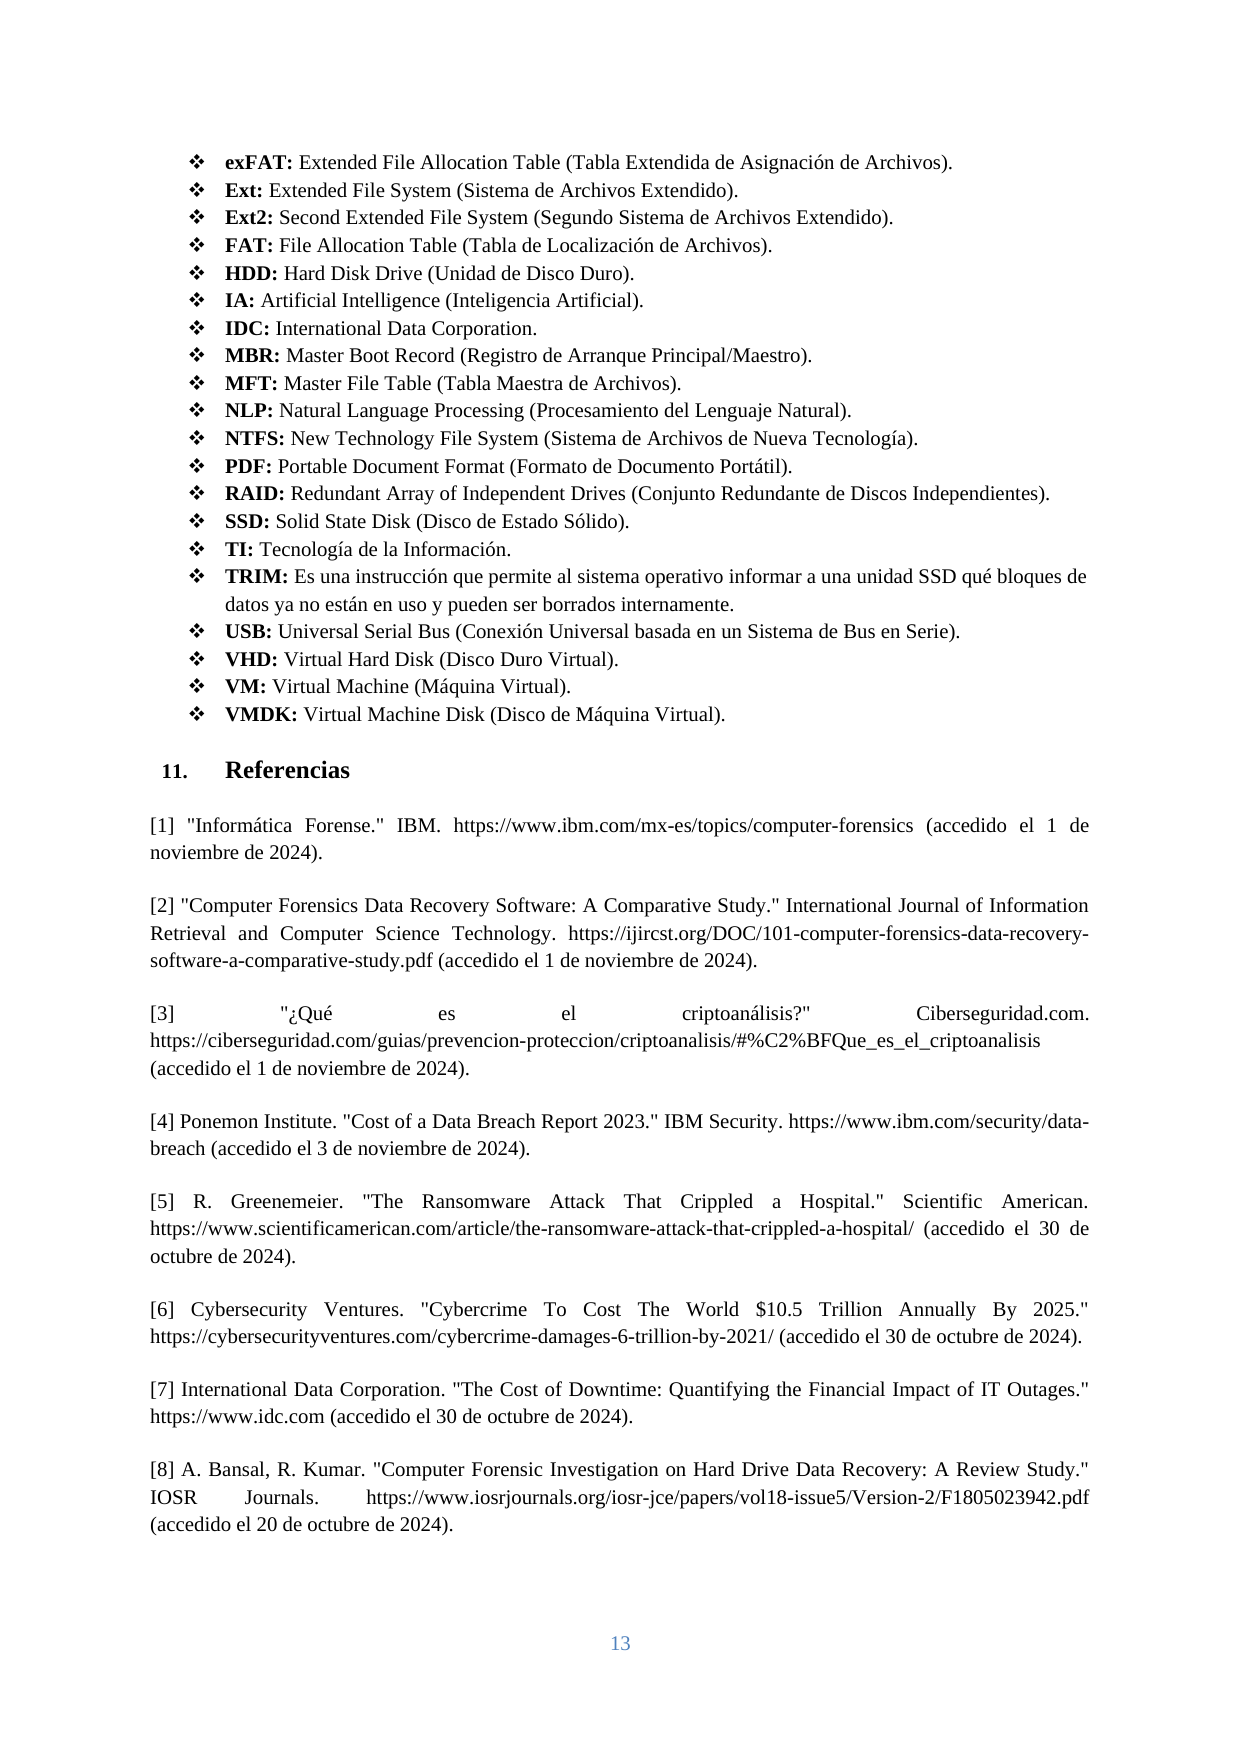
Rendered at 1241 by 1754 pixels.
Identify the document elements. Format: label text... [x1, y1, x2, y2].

text [1] "Informática Forense." IBM. https://www.ibm.com/mx-es/topics/computer-forensics (accedido el 1 de noviembre de 2024). [150, 813, 1090, 864]
text [8] A. Bansal, R. Kumar. "Computer Forensic Investigation on Hard Drive Data Recovery: A Review Study." IOSR Journals. https://www.iosrjournals.org/iosr-jce/papers/vol18-issue5/Version-2/F1805023942.pdf (accedido el 20 de octubre de 2024). [150, 1457, 1090, 1536]
list MBR: Master Boot Record (Registro de Arranque Principal/Maestro). [187, 343, 1090, 367]
list Ext: Extended File System (Sistema de Archivos Extendido). [187, 178, 1090, 202]
list RAID: Redundant Array of Independent Drives (Conjunto Redundante de Discos Independientes). [187, 481, 1090, 505]
list NTFS: New Technology File System (Sistema de Archivos de Nueva Tecnología). [187, 426, 1090, 450]
list NLP: Natural Language Processing (Procesamiento del Lenguaje Natural). [187, 398, 1090, 422]
text [3] "¿Qué es el criptoanálisis?" Ciberseguridad.com. https://ciberseguridad.com/guias/prevencion-proteccion/criptoanalisis/#%C2%BFQue_es_el_criptoanalisis (accedido el 1 de noviembre de 2024). [150, 1001, 1090, 1080]
list VHD: Virtual Hard Disk (Disco Duro Virtual). [187, 647, 1090, 671]
list TRIM: Es una instrucción que permite al sistema operativo informar a una unidad SSD qué bloques de datos ya no están en uso y pueden ser borrados internamente. [187, 564, 1090, 616]
list exFAT: Extended File Allocation Table (Tabla Extendida de Asignación de Archivos). [187, 150, 1090, 174]
list HDD: Hard Disk Drive (Unidad de Disco Duro). [187, 260, 1090, 284]
list SSD: Solid State Disk (Disco de Estado Sólido). [187, 509, 1090, 533]
list Referencias [187, 755, 1090, 783]
list MFT: Master File Table (Tabla Maestra de Archivos). [187, 371, 1090, 395]
list USB: Universal Serial Bus (Conexión Universal basada en un Sistema de Bus en Serie). [187, 619, 1090, 643]
list VMDK: Virtual Machine Disk (Disco de Máquina Virtual). [187, 702, 1090, 726]
list TI: Tecnología de la Información. [187, 536, 1090, 561]
list PDF: Portable Document Format (Formato de Documento Portátil). [187, 454, 1090, 478]
text [7] International Data Corporation. "The Cost of Downtime: Quantifying the Financial Impact of IT Outages." https://www.idc.com (accedido el 30 de octubre de 2024). [150, 1377, 1090, 1428]
list Ext2: Second Extended File System (Segundo Sistema de Archivos Extendido). [187, 205, 1090, 229]
text [2] "Computer Forensics Data Recovery Software: A Comparative Study." International Journal of Information Retrieval and Computer Science Technology. https://ijircst.org/DOC/101-computer-forensics-data-recovery-software-a-comparative-study.pdf (accedido el 1 de noviembre de 2024). [150, 893, 1090, 972]
text [4] Ponemon Institute. "Cost of a Data Breach Report 2023." IBM Security. https://www.ibm.com/security/data-breach (accedido el 3 de noviembre de 2024). [150, 1108, 1090, 1160]
text [5] R. Greenemeier. "The Ransomware Attack That Crippled a Hospital." Scientific American. https://www.scientificamerican.com/article/the-ransomware-attack-that-crippled-a-hospital/ (accedido el 30 de octubre de 2024). [150, 1189, 1090, 1268]
list FAT: File Allocation Table (Tabla de Localización de Archivos). [187, 233, 1090, 257]
list IDC: International Data Corporation. [187, 316, 1090, 340]
text [6] Cybersecurity Ventures. "Cybercrime To Cost The World $10.5 Trillion Annually By 2025." https://cybersecurityventures.com/cybercrime-damages-6-trillion-by-2021/ (accedido el 30 de octubre de 2024). [150, 1297, 1090, 1348]
list IA: Artificial Intelligence (Inteligencia Artificial). [187, 288, 1090, 312]
list VM: Virtual Machine (Máquina Virtual). [187, 674, 1090, 698]
